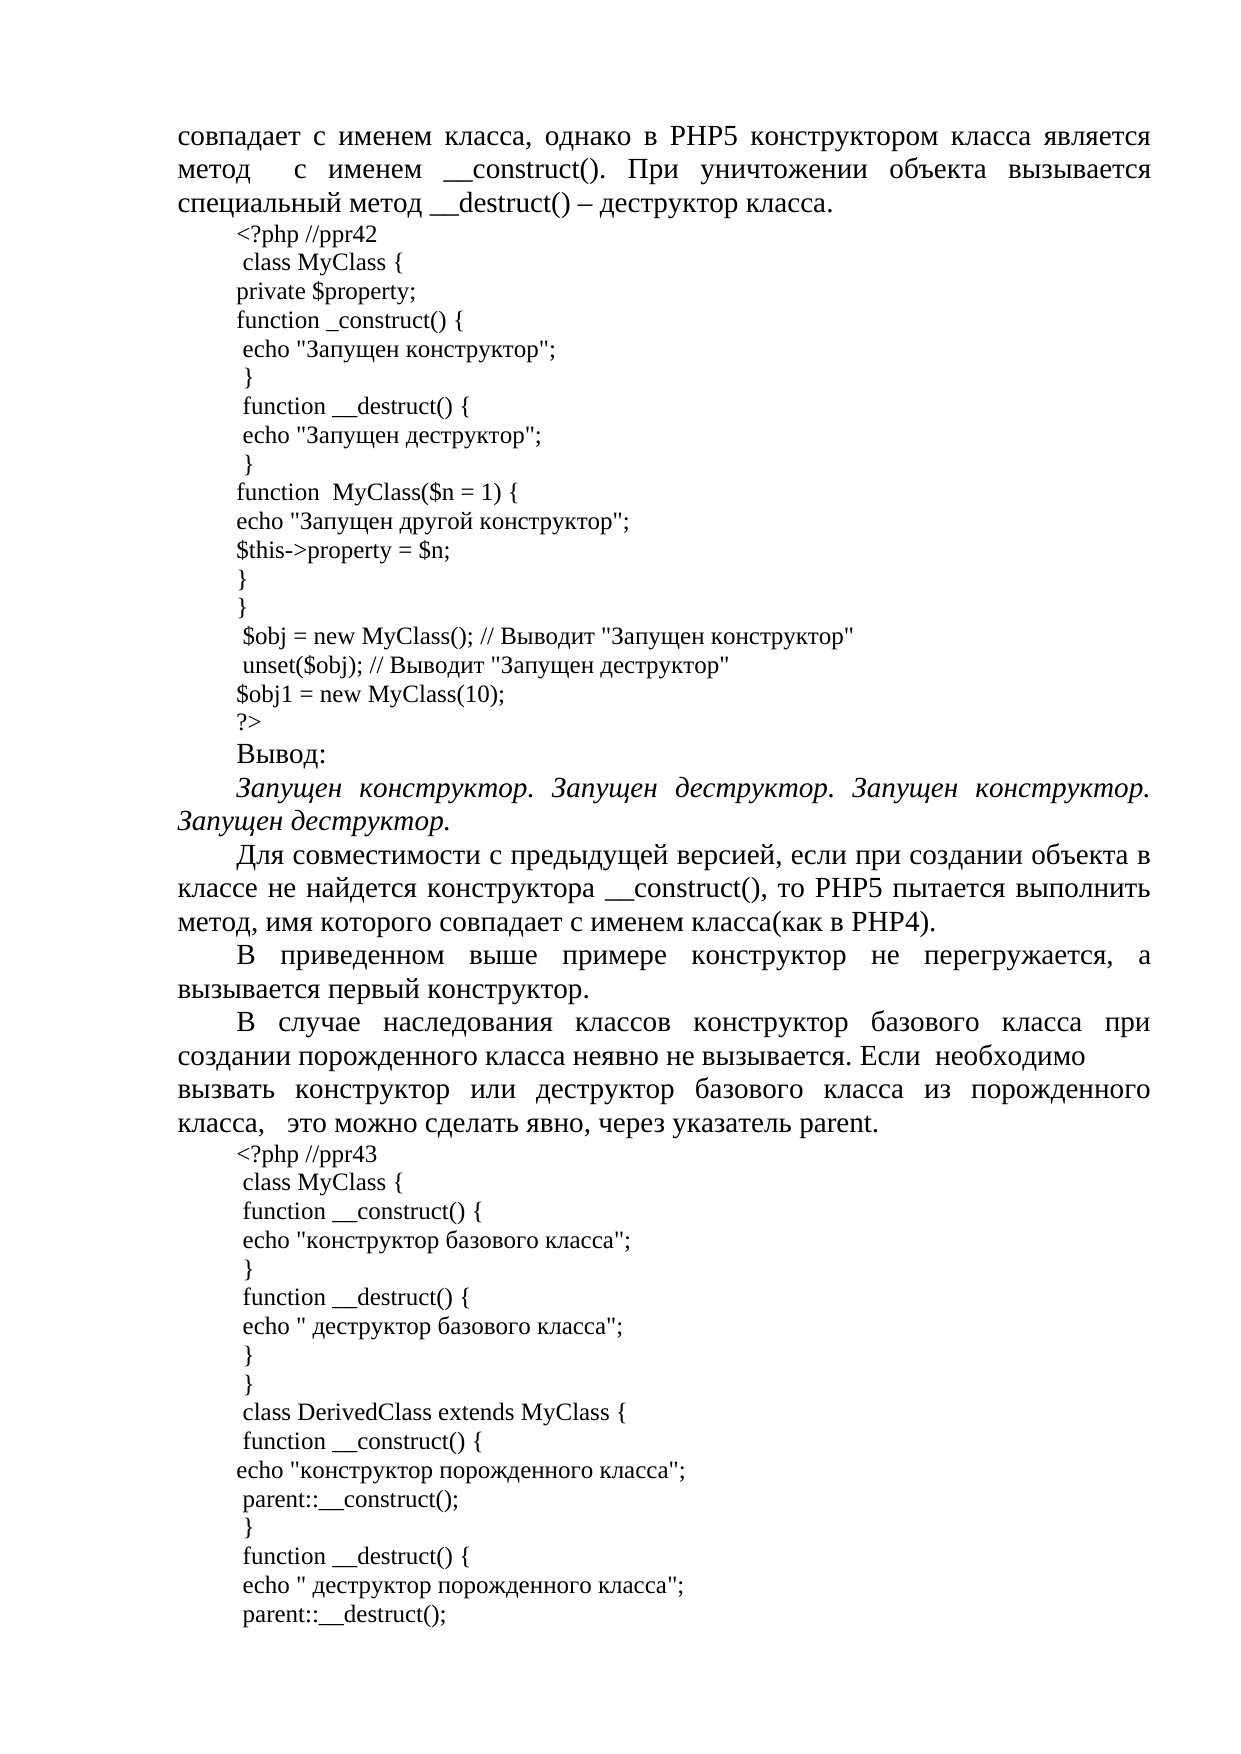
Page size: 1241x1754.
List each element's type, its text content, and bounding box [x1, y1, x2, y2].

text function __construct() { [177, 1196, 1152, 1225]
text echo "конструктор базового класса"; [177, 1225, 1152, 1254]
text class DerivedClass extends MyClass { [177, 1397, 1152, 1426]
text <?php //ppr43 [177, 1139, 1152, 1167]
text function _construct() { [177, 305, 1152, 334]
text function MyClass($n = 1) { [177, 477, 1152, 506]
text Для совместимости с предыдущей версией, если при создании объекта в классе не найдется конструктора __construct(), то PHP5 пытается выполнить метод, имя которого совпадает с именем класса(как в PHP4). [177, 837, 1152, 937]
text echo " деструктор базового класса"; [177, 1311, 1152, 1340]
text function __destruct() { [177, 391, 1152, 420]
text Вывод: [177, 736, 1152, 770]
text class MyClass { [177, 247, 1152, 276]
text } [177, 449, 1152, 477]
text $obj1 = new MyClass(10); [177, 679, 1152, 707]
text } [177, 564, 1152, 592]
text private $property; [177, 276, 1152, 305]
text ?> [177, 707, 1152, 736]
text Запущен конструктор. Запущен деструктор. Запущен конструктор. Запущен деструктор. [177, 770, 1152, 837]
text function __destruct() { [177, 1282, 1152, 1311]
text В случае наследования классов конструктор базового класса при создании порожденного класса неявно не вызывается. Если необходимо [177, 1004, 1152, 1072]
text <?php //ppr42 [177, 219, 1152, 247]
text } [177, 592, 1152, 621]
text function __destruct() { [177, 1541, 1152, 1570]
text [177, 118, 1152, 219]
text echo "конструктор порожденного класса"; [177, 1455, 1152, 1484]
text } [177, 1254, 1152, 1282]
text $this->property = $n; [177, 535, 1152, 564]
text parent::__destruct(); [177, 1599, 1152, 1627]
text echo " деструктор порожденного класса"; [177, 1570, 1152, 1599]
text } [177, 1369, 1152, 1397]
text вызвать конструктор или деструктор базового класса из порожденного класса, это можно сделать явно, через указатель parent. [177, 1072, 1152, 1139]
text } [177, 362, 1152, 391]
text echo "Запущен другой конструктор"; [177, 506, 1152, 535]
text } [177, 1512, 1152, 1541]
text unset($obj); // Выводит "Запущен деструктор" [177, 650, 1152, 679]
text echo "Запущен деструктор"; [177, 420, 1152, 449]
text В приведенном выше примере конструктор не перегружается, а вызывается первый конструктор. [177, 937, 1152, 1004]
text function __construct() { [177, 1426, 1152, 1455]
text $obj = new MyClass(); // Выводит "Запущен конструктор" [177, 621, 1152, 650]
text } [177, 1340, 1152, 1369]
text parent::__construct(); [177, 1484, 1152, 1512]
text echo "Запущен конструктор"; [177, 334, 1152, 362]
text class MyClass { [177, 1167, 1152, 1196]
